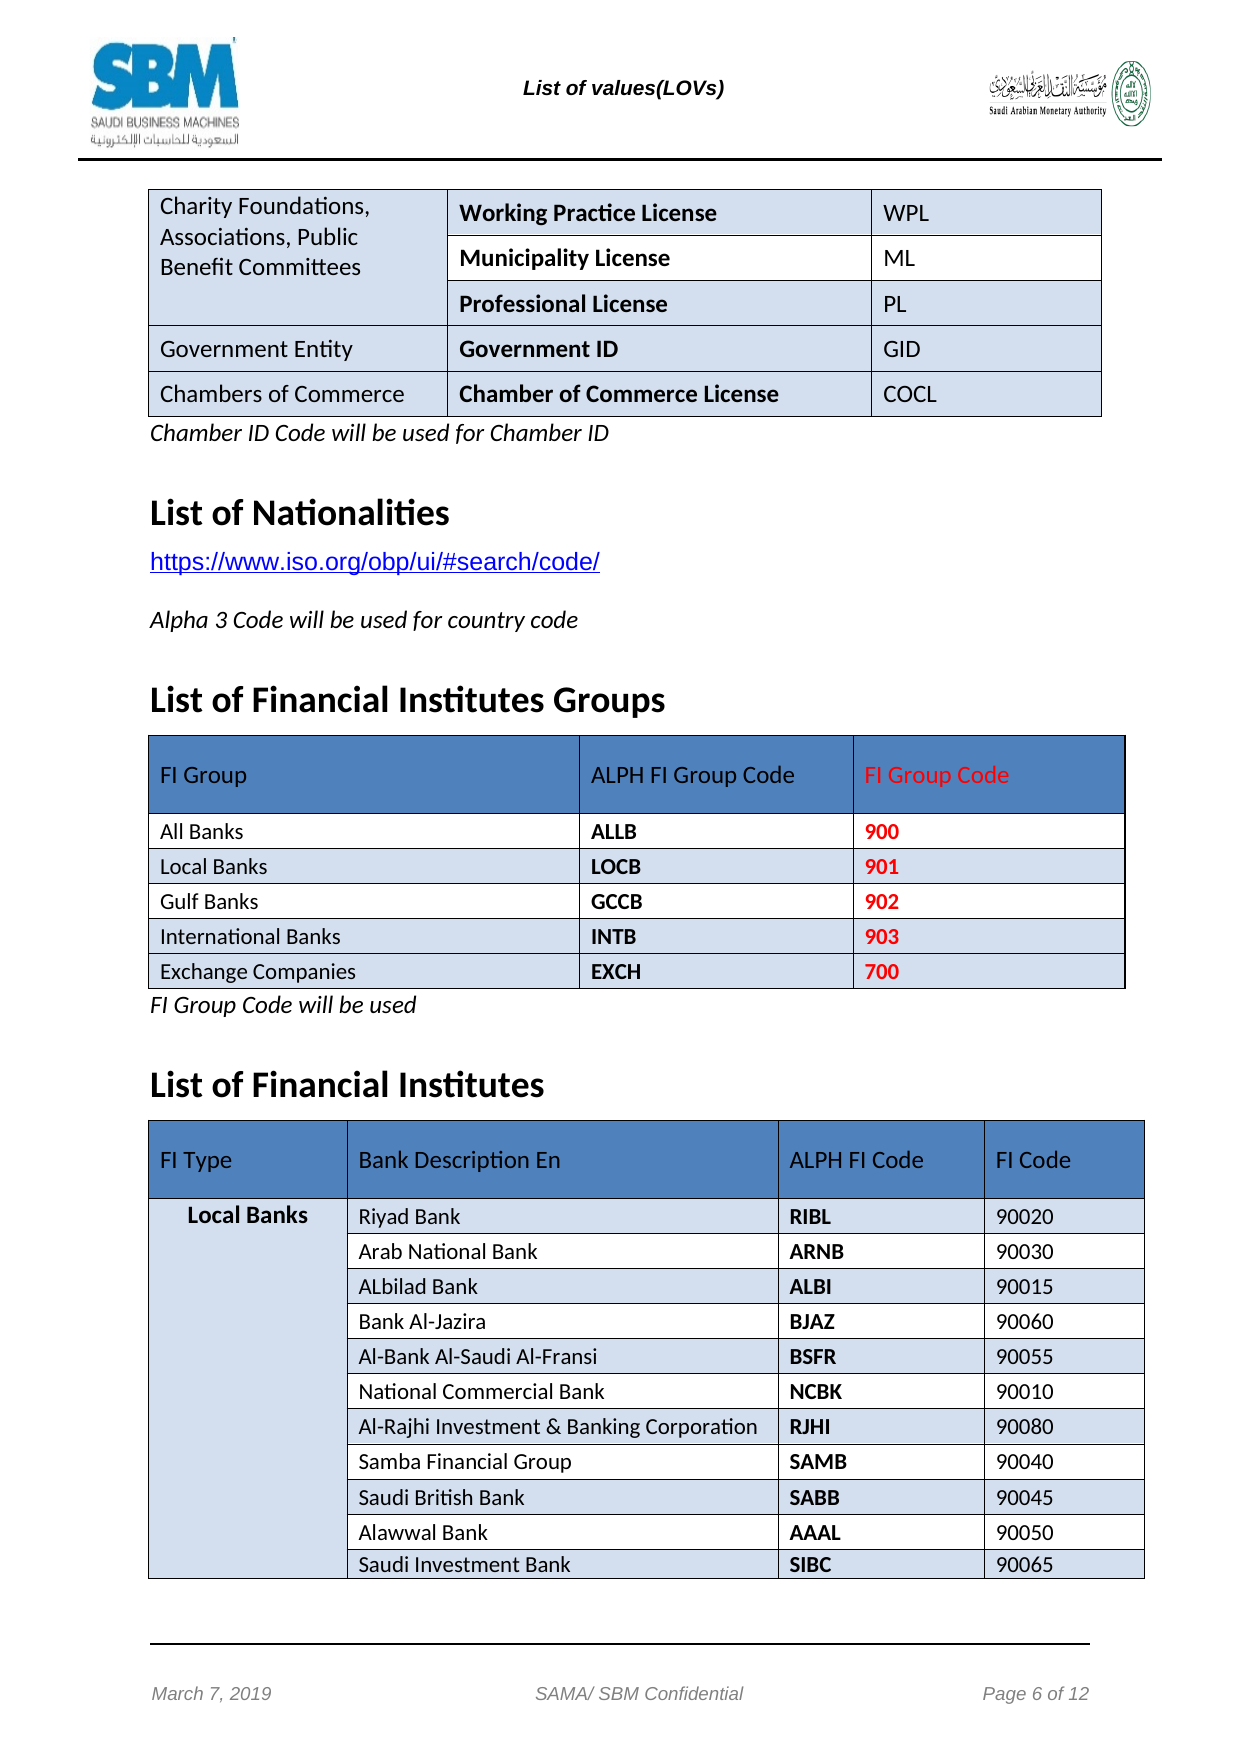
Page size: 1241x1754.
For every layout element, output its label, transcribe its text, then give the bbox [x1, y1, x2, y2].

table_header FI Group Code [854, 736, 1124, 813]
table_header ALPH FI Group Code [580, 736, 853, 813]
table_cell Government ID [448, 326, 871, 371]
table_cell Local Banks [149, 1199, 347, 1578]
subtitle List of Nationalities [150, 489, 1090, 534]
table_cell Gulf Banks [149, 884, 579, 918]
text https://www.iso.org/obp/ui/#search/code/ [150, 547, 1090, 576]
table_cell 90015 [985, 1269, 1144, 1303]
table_cell RIBL [779, 1199, 984, 1233]
table_cell SAMB [779, 1445, 984, 1478]
table_cell 90080 [985, 1409, 1144, 1443]
table_cell PL [872, 281, 1101, 325]
table_cell Exchange Companies [149, 954, 579, 988]
table_cell Government Entity [149, 326, 447, 371]
table_header FI Group [149, 736, 579, 813]
table_cell Municipality License [448, 236, 871, 280]
table_cell ALBI [779, 1269, 984, 1303]
table_cell Alawwal Bank [348, 1515, 778, 1549]
table_cell 90045 [985, 1480, 1144, 1514]
table_cell 90040 [985, 1445, 1144, 1478]
table_cell International Banks [149, 919, 579, 953]
table_cell Riyad Bank [348, 1199, 778, 1233]
table_cell 900 [854, 814, 1124, 848]
table_cell Working Practice License [448, 190, 871, 234]
table_cell Saudi Investment Bank [348, 1550, 778, 1578]
table_cell RJHI [779, 1409, 984, 1443]
table_cell LOCB [580, 849, 853, 883]
table_cell ARNB [779, 1234, 984, 1268]
table_cell Al-Rajhi Investment & Banking Corporation [348, 1409, 778, 1443]
table_cell 90050 [985, 1515, 1144, 1549]
table_cell Chamber of Commerce License [448, 372, 871, 416]
table_cell SABB [779, 1480, 984, 1514]
table_cell 903 [854, 919, 1124, 953]
table_cell SIBC [779, 1550, 984, 1578]
table_cell Arab National Bank [348, 1234, 778, 1268]
picture [89, 37, 240, 150]
table_cell AAAL [779, 1515, 984, 1549]
table_cell Chambers of Commerce [149, 372, 447, 416]
text Alpha 3 Code will be used for country code [150, 604, 1090, 635]
table_cell 90020 [985, 1199, 1144, 1233]
table_cell Samba Financial Group [348, 1445, 778, 1478]
table_cell 90010 [985, 1374, 1144, 1408]
table_cell All Banks [149, 814, 579, 848]
table_cell INTB [580, 919, 853, 953]
table_cell BSFR [779, 1339, 984, 1373]
table_cell 90060 [985, 1304, 1144, 1338]
table_cell 700 [854, 954, 1124, 988]
table_cell Bank Al-Jazira [348, 1304, 778, 1338]
table_cell BJAZ [779, 1304, 984, 1338]
table_cell 90030 [985, 1234, 1144, 1268]
table_cell Saudi British Bank [348, 1480, 778, 1514]
table_cell WPL [872, 190, 1101, 234]
table_cell GID [872, 326, 1101, 371]
table_cell ALbilad Bank [348, 1269, 778, 1303]
table_header FI Code [985, 1121, 1144, 1198]
subtitle List of Financial Institutes Groups [150, 676, 1090, 722]
table_cell GCCB [580, 884, 853, 918]
table_header FI Type [149, 1121, 347, 1198]
text FI Group Code will be used [150, 989, 1090, 1020]
subtitle List of Financial Institutes [150, 1061, 1090, 1107]
table_cell NCBK [779, 1374, 984, 1408]
table_header ALPH FI Code [779, 1121, 984, 1198]
table_cell COCL [872, 372, 1101, 416]
table_cell Al-Bank Al-Saudi Al-Fransi [348, 1339, 778, 1373]
table_cell Local Banks [149, 849, 579, 883]
table_cell EXCH [580, 954, 853, 988]
picture [988, 56, 1151, 132]
table_cell National Commercial Bank [348, 1374, 778, 1408]
text Chamber ID Code will be used for Chamber ID [150, 417, 1090, 447]
table_cell ALLB [580, 814, 853, 848]
table_cell ML [872, 236, 1101, 280]
table_cell Professional License [448, 281, 871, 325]
table_cell 901 [854, 849, 1124, 883]
table_cell 90065 [985, 1550, 1144, 1578]
table_cell Charity Foundations, Associations, Public Benefit Committees [149, 190, 447, 325]
table_header Bank Description En [348, 1121, 778, 1198]
table_cell 902 [854, 884, 1124, 918]
table_cell 90055 [985, 1339, 1144, 1373]
